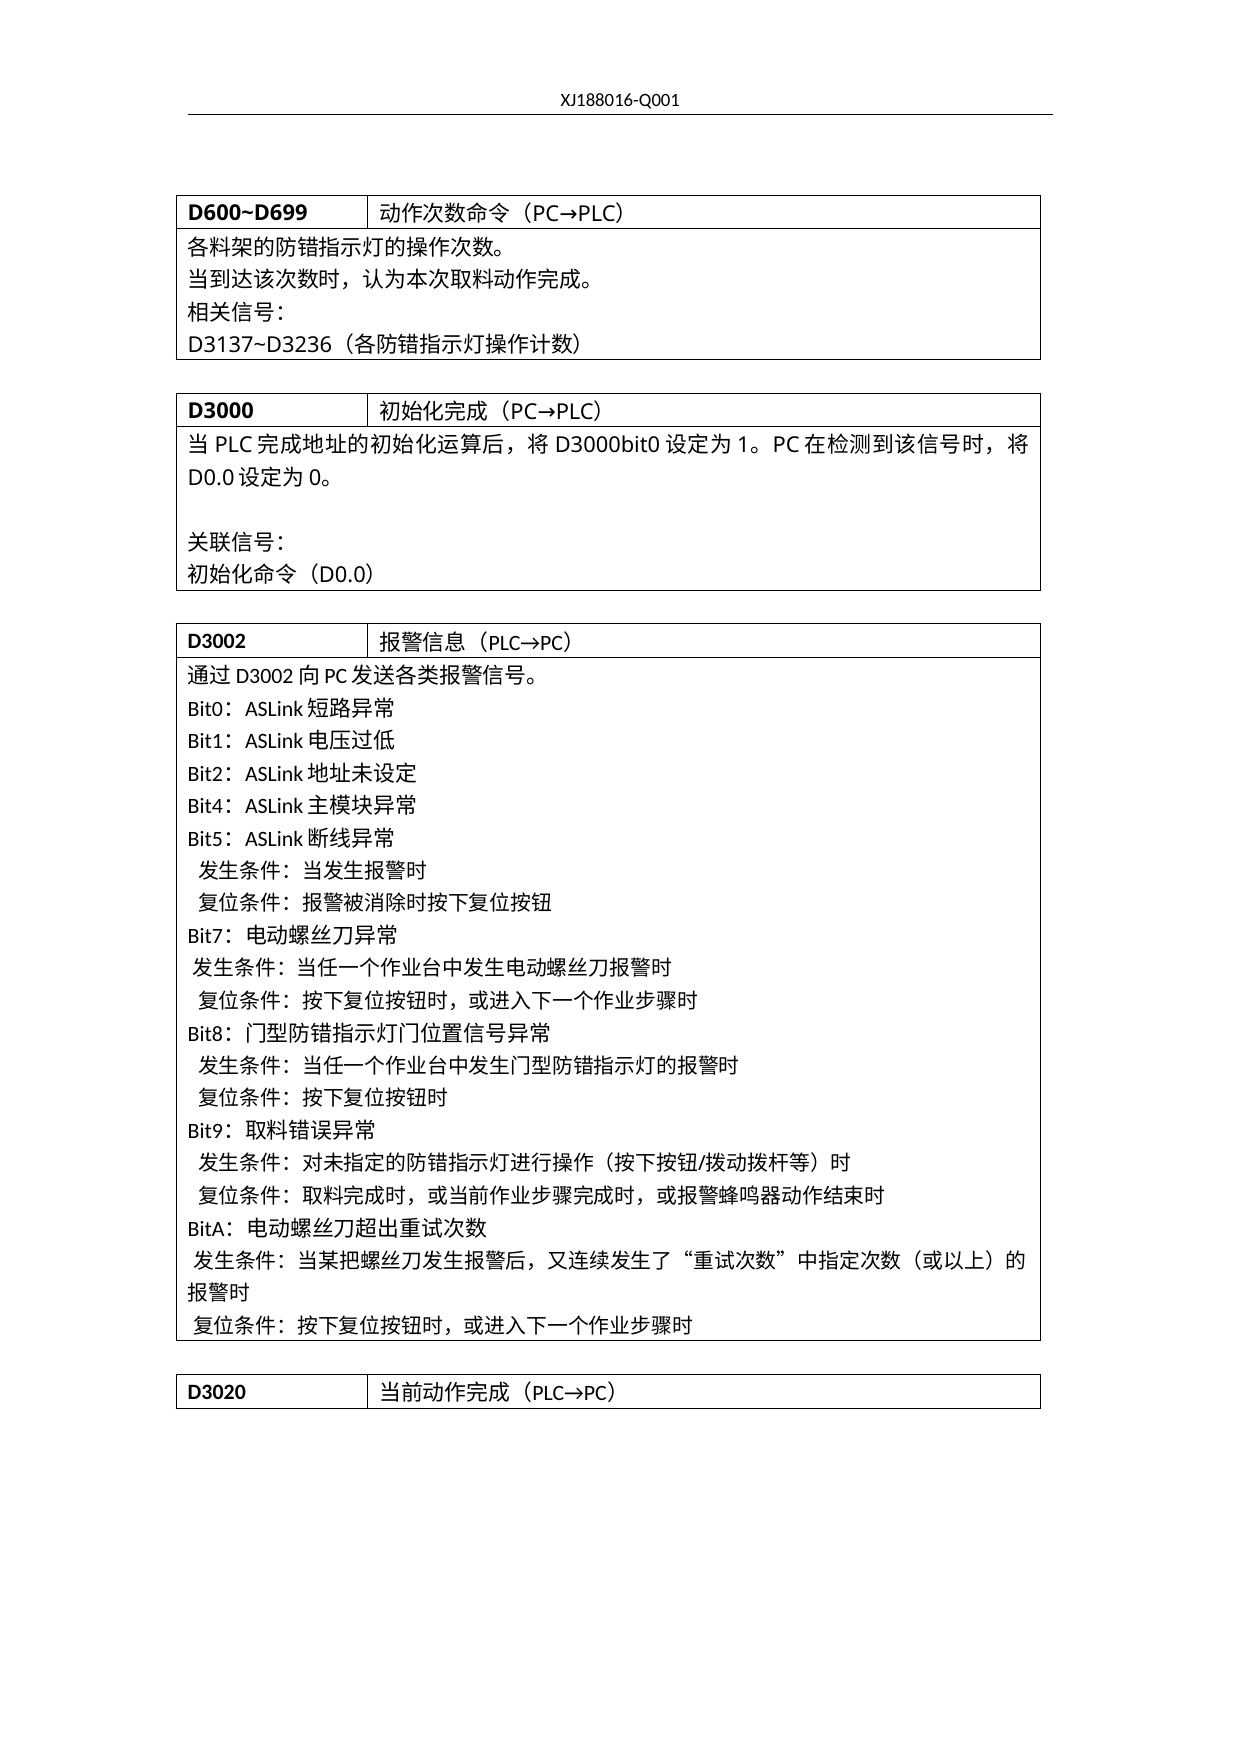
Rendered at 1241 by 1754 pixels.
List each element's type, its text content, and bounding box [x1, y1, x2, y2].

table_cell 各料架的防错指示灯的操作次数。 当到达该次数时，认为本次取料动作完成。 相关信号： D3137~D3236（各防错指示灯操作计数） [177, 229, 1040, 359]
table_header 动作次数命令（PC→PLC） [368, 196, 1040, 228]
table_header D3000 [177, 394, 367, 426]
table_header D600~D699 [177, 196, 367, 228]
table_cell 当PLC完成地址的初始化运算后，将D3000bit0设定为1。PC在检测到该信号时，将D0.0设定为0。 关联信号： 初始化命令（D0.0） [177, 427, 1040, 590]
table_cell 通过D3002向PC发送各类报警信号。 Bit0：ASLink短路异常 Bit1：ASLink电压过低 Bit2：ASLink地址未设定 Bit4：ASLink主模块异常 Bit5：ASLink断线异常 发生条件：当发生报警时 复位条件：报警被消除时按下复位按钮 Bit7：电动螺丝刀异常 发生条件：当任一个作业台中发生电动螺丝刀报警时 复位条件：按下复位按钮时，或进入下一个作业步骤时 Bit8：门型防错指示灯门位置信号异常 发生条件：当任一个作业台中发生门型防错指示灯的报警时 复位条件：按下复位按钮时 Bit9：取料错误异常 发生条件：对未指定的防错指示灯进行操作（按下按钮/拨动拨杆等）时 复位条件：取料完成时，或当前作业步骤完成时，或报警蜂鸣器动作结束时 BitA：电动螺丝刀超出重试次数 发生条件：当某把螺丝刀发生报警后，又连续发生了“重试次数”中指定次数（或以上）的报警时 复位条件：按下复位按钮时，或进入下一个作业步骤时 [177, 658, 1040, 1340]
table_header D3020 [177, 1375, 367, 1407]
table_header 当前动作完成（PLC→PC） [368, 1375, 1040, 1407]
table_header D3002 [177, 624, 367, 657]
table_header 报警信息（PLC→PC） [368, 624, 1040, 657]
table_header 初始化完成（PC→PLC） [368, 394, 1040, 426]
